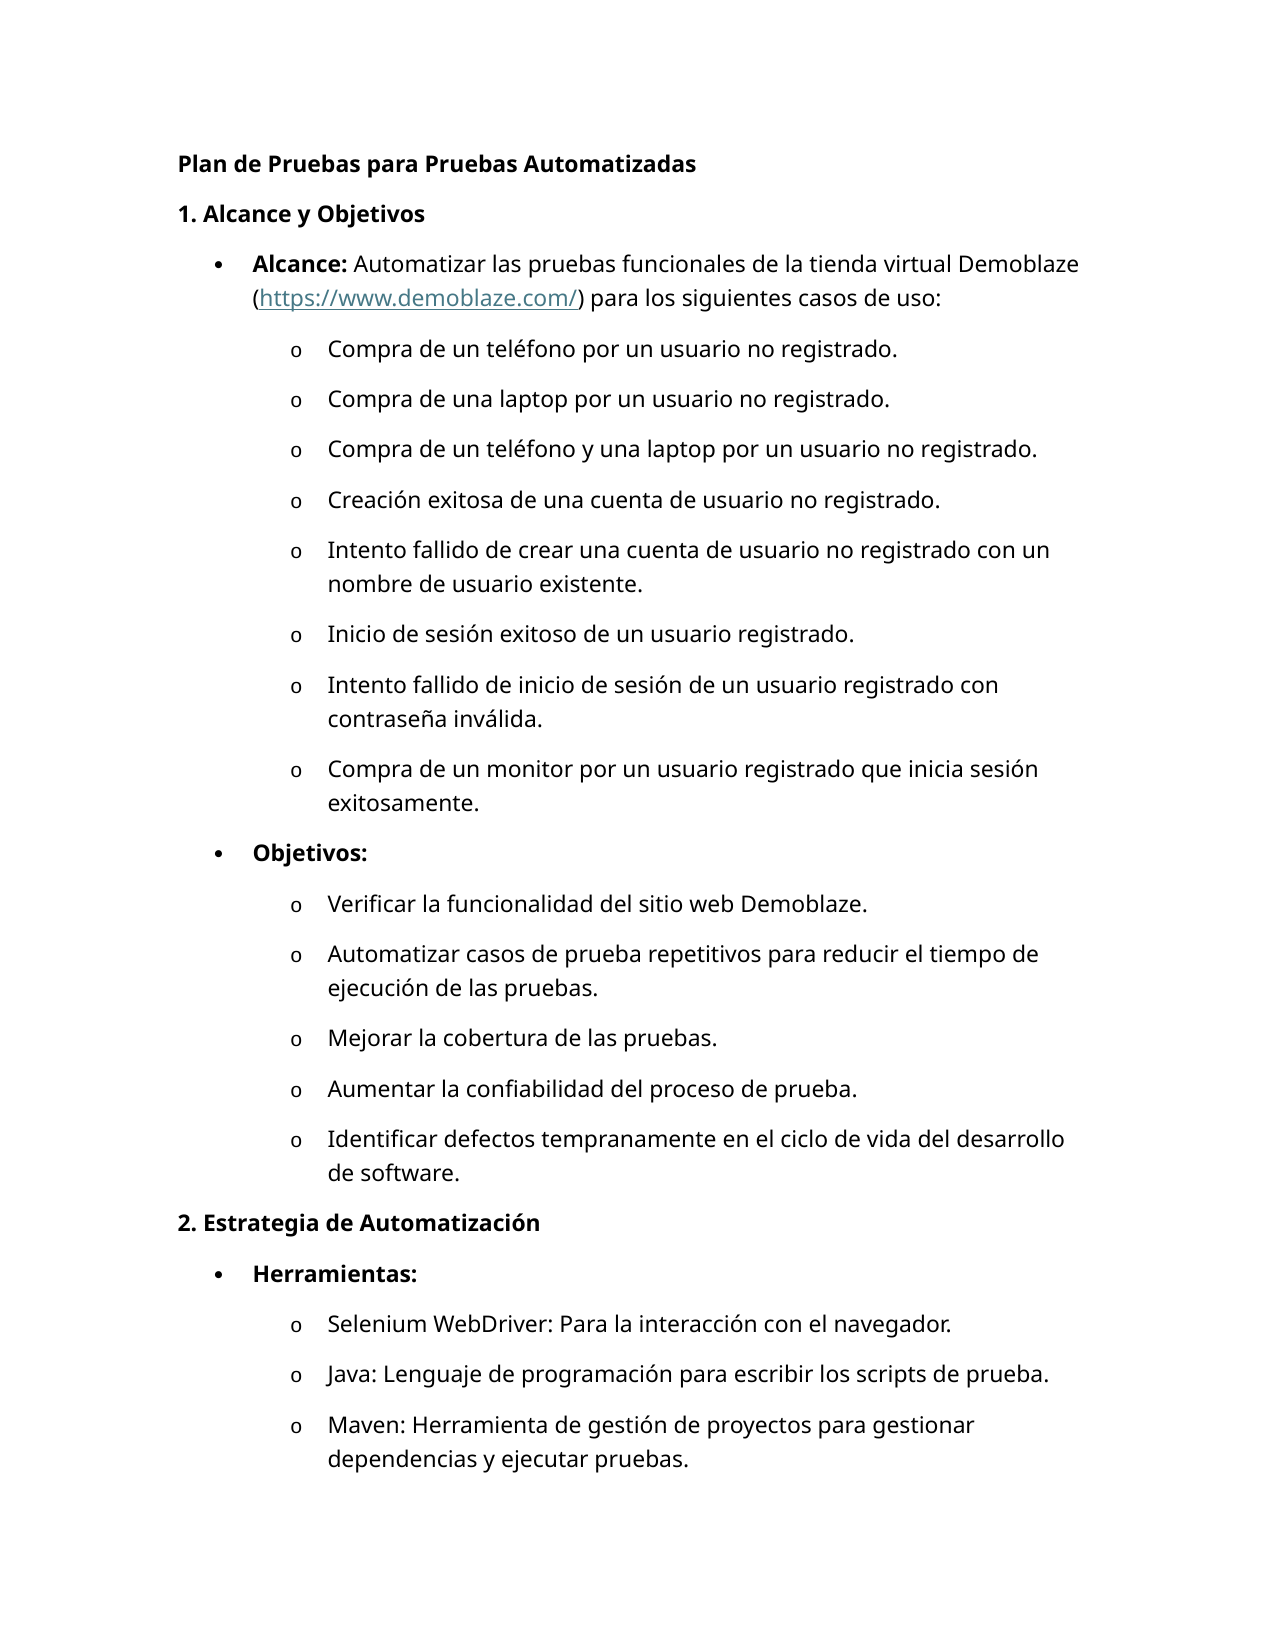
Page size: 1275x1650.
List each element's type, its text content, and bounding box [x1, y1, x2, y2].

text 2. Estrategia de Automatización [177, 1207, 1098, 1238]
list Alcance: Automatizar las pruebas funcionales de la tienda virtual Demoblaze (https://www.demoblaze.com/) para los siguientes casos de uso: [215, 248, 1098, 313]
list Objetivos: [215, 837, 1098, 868]
text Plan de Pruebas para Pruebas Automatizadas [177, 148, 1098, 179]
list Compra de un teléfono por un usuario no registrado. [290, 333, 1098, 364]
list Identificar defectos tempranamente en el ciclo de vida del desarrollo de software. [290, 1123, 1098, 1188]
list Intento fallido de inicio de sesión de un usuario registrado con contraseña inválida. [290, 669, 1098, 734]
text 1. Alcance y Objetivos [177, 198, 1098, 229]
list Automatizar casos de prueba repetitivos para reducir el tiempo de ejecución de las pruebas. [290, 938, 1098, 1003]
list Inicio de sesión exitoso de un usuario registrado. [290, 618, 1098, 650]
list Creación exitosa de una cuenta de usuario no registrado. [290, 484, 1098, 515]
list Selenium WebDriver: Para la interacción con el navegador. [290, 1308, 1098, 1339]
list Intento fallido de crear una cuenta de usuario no registrado con un nombre de usuario existente. [290, 534, 1098, 599]
list Maven: Herramienta de gestión de proyectos para gestionar dependencias y ejecutar pruebas. [290, 1409, 1098, 1474]
list Aumentar la confiabilidad del proceso de prueba. [290, 1073, 1098, 1104]
list Mejorar la cobertura de las pruebas. [290, 1022, 1098, 1053]
list Herramientas: [215, 1258, 1098, 1289]
list Compra de un teléfono y una laptop por un usuario no registrado. [290, 433, 1098, 465]
list Java: Lenguaje de programación para escribir los scripts de prueba. [290, 1358, 1098, 1390]
list Verificar la funcionalidad del sitio web Demoblaze. [290, 888, 1098, 919]
list Compra de un monitor por un usuario registrado que inicia sesión exitosamente. [290, 753, 1098, 818]
list Compra de una laptop por un usuario no registrado. [290, 383, 1098, 414]
